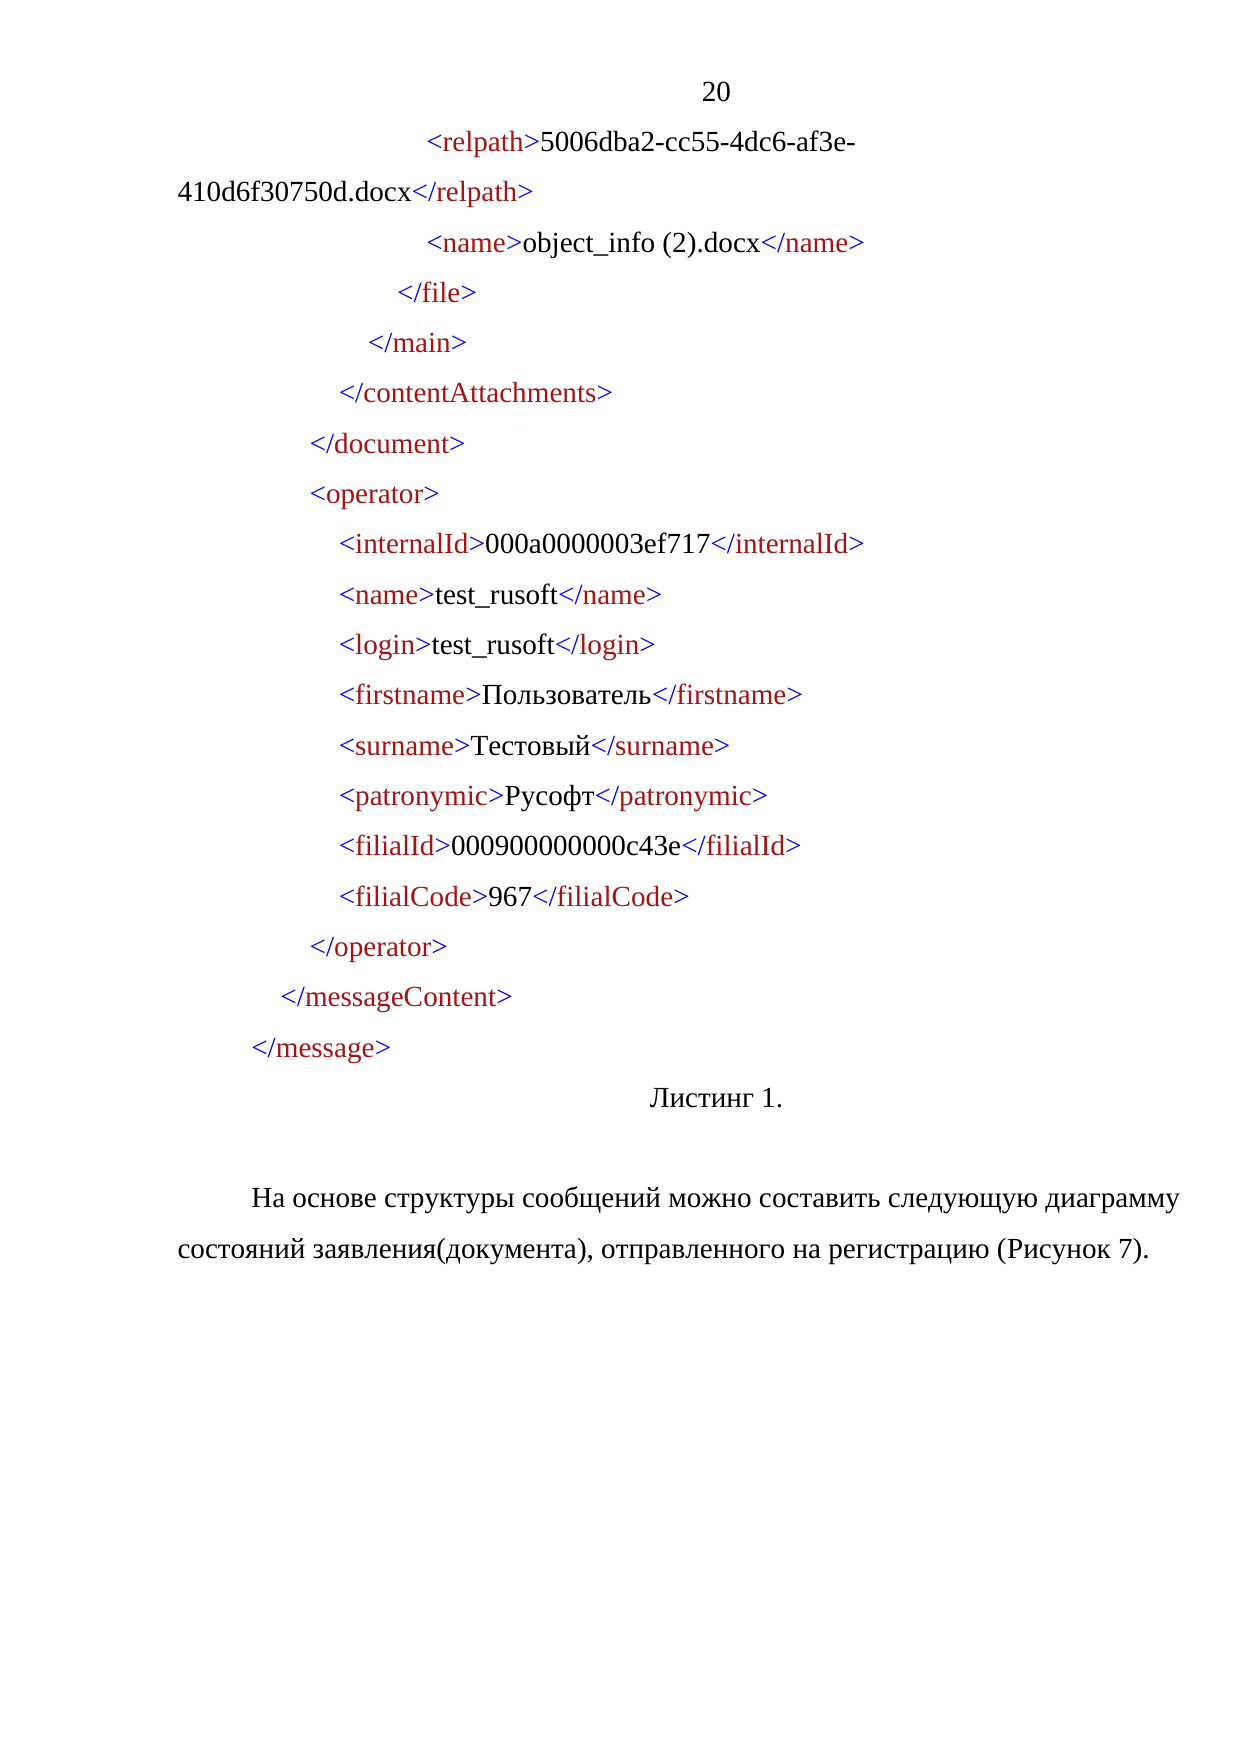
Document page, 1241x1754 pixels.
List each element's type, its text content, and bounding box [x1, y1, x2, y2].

text </message> [177, 1030, 1181, 1063]
text </main> [177, 325, 1181, 359]
text <name>object_info (2).docx</name> [177, 225, 1181, 258]
text Листинг 1. [177, 1080, 1181, 1113]
text <patronymic>Русофт</patronymic> [177, 778, 1181, 812]
text <surname>Тестовый</surname> [177, 728, 1181, 761]
text <relpath>5006dba2-cc55-4dc6-af3e-410d6f30750d.docx</relpath> [177, 124, 1181, 208]
text <firstname>Пользователь</firstname> [177, 677, 1181, 711]
text <filialId>000900000000c43e</filialId> [177, 828, 1181, 862]
text </operator> [177, 929, 1181, 963]
text </document> [177, 426, 1181, 459]
text </contentAttachments> [177, 376, 1181, 409]
text <operator> [177, 476, 1181, 510]
text </messageContent> [177, 979, 1181, 1013]
text <internalId>000a0000003ef717</internalId> [177, 527, 1181, 560]
text <login>test_rusoft</login> [177, 627, 1181, 661]
text </file> [177, 275, 1181, 308]
text <name>test_rusoft</name> [177, 577, 1181, 610]
text <filialCode>967</filialCode> [177, 879, 1181, 912]
